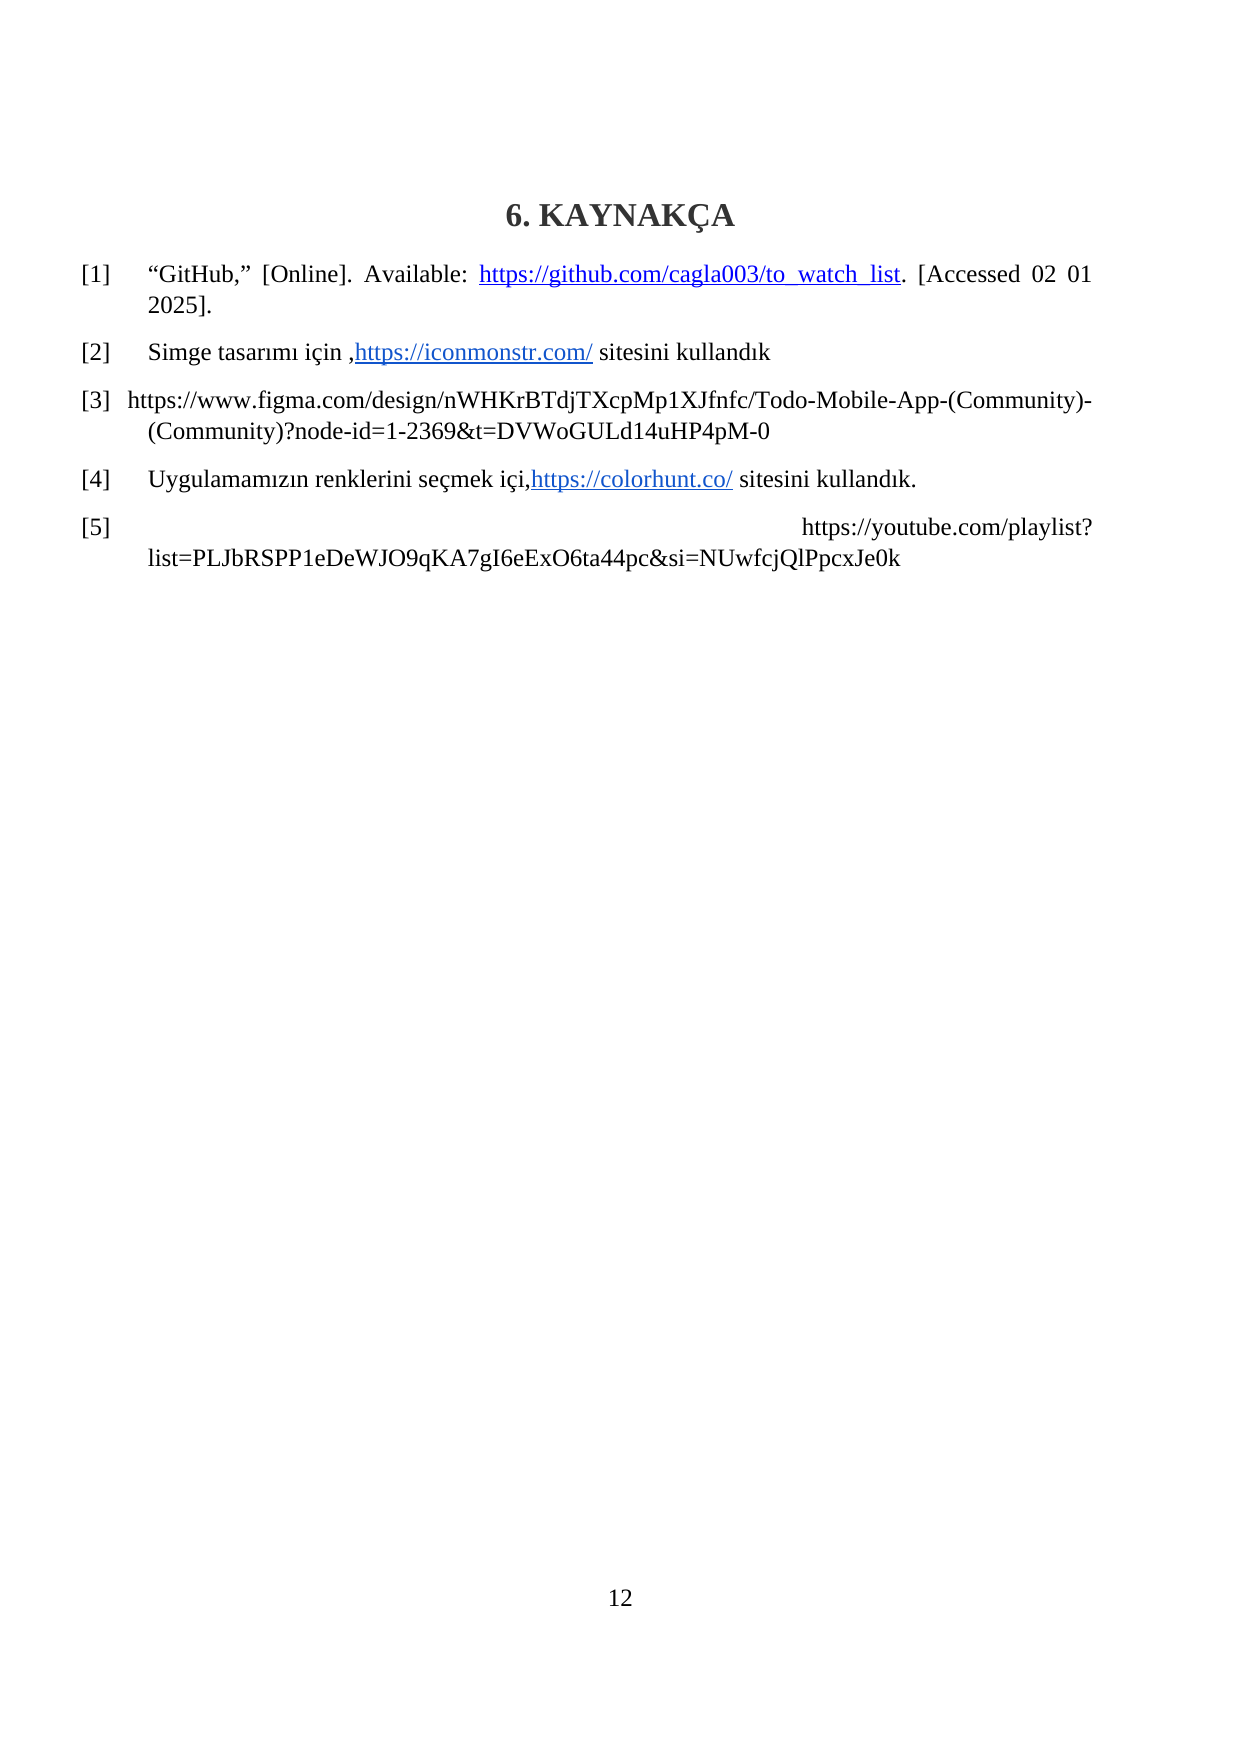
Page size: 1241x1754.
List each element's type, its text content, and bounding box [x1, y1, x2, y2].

text [3] https://www.figma.com/design/nWHKrBTdjTXcpMp1XJfnfc/Todo-Mobile-App-(Community)-(Community)?node-id=1-2369&t=DVWoGULd14uHP4pM-0 [81, 385, 1093, 445]
text [4] Uygulamamızın renklerini seçmek içi,https://colorhunt.co/ sitesini kullandık. [81, 464, 1093, 493]
text [5] https://youtube.com/playlist?list=PLJbRSPP1eDeWJO9qKA7gI6eExO6ta44pc&si=NUwfcjQlPpcxJe0k [81, 512, 1093, 571]
text [2] Simge tasarımı için ,https://iconmonstr.com/ sitesini kullandık [81, 337, 1093, 366]
text [1] “GitHub,” [Online]. Available: https://github.com/cagla003/to_watch_list. [Accessed 02 01 2025]. [81, 259, 1093, 318]
subtitle 6. KAYNAKÇA [148, 195, 1093, 234]
